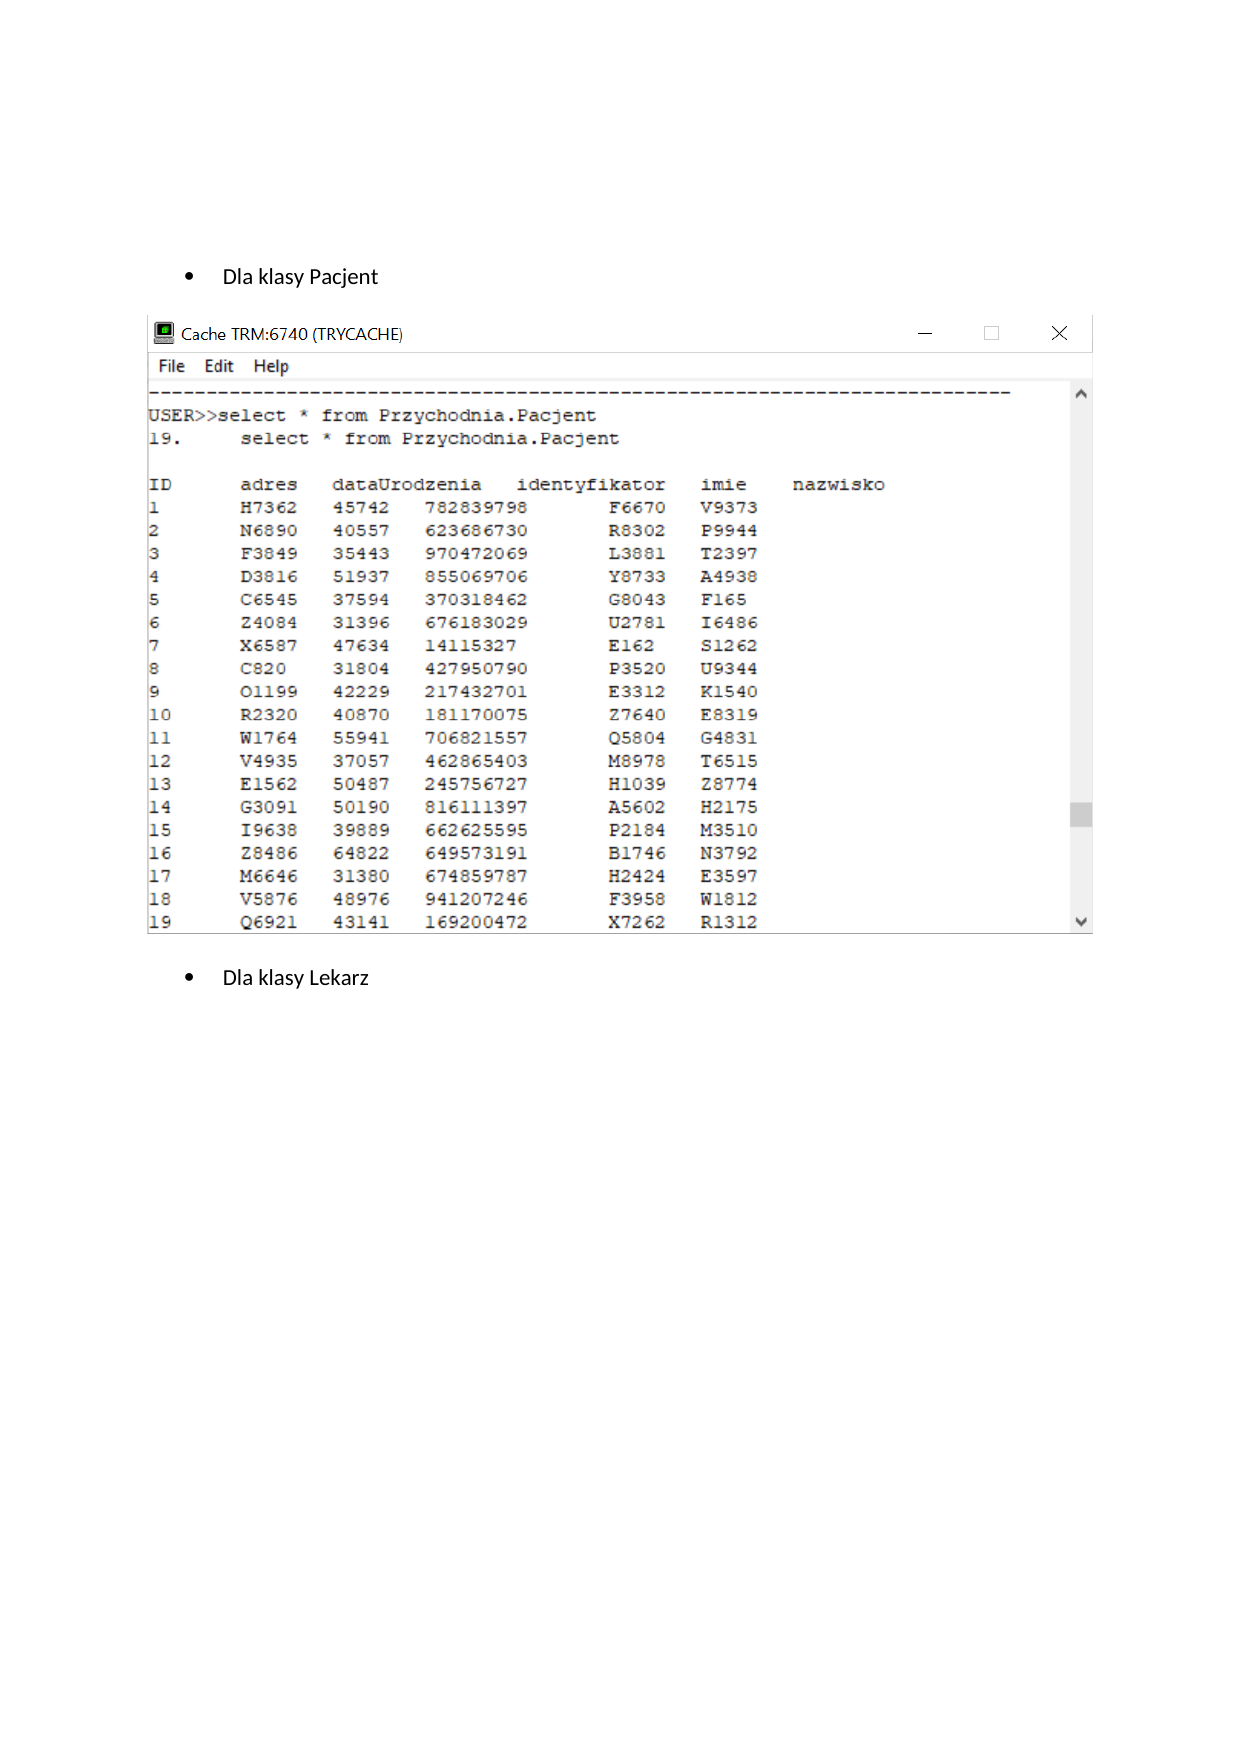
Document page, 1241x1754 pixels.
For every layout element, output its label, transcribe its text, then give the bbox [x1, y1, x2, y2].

list Dla klasy Pacjent [185, 262, 1093, 290]
picture [147, 315, 1093, 934]
list Dla klasy Lekarz [185, 963, 1093, 991]
